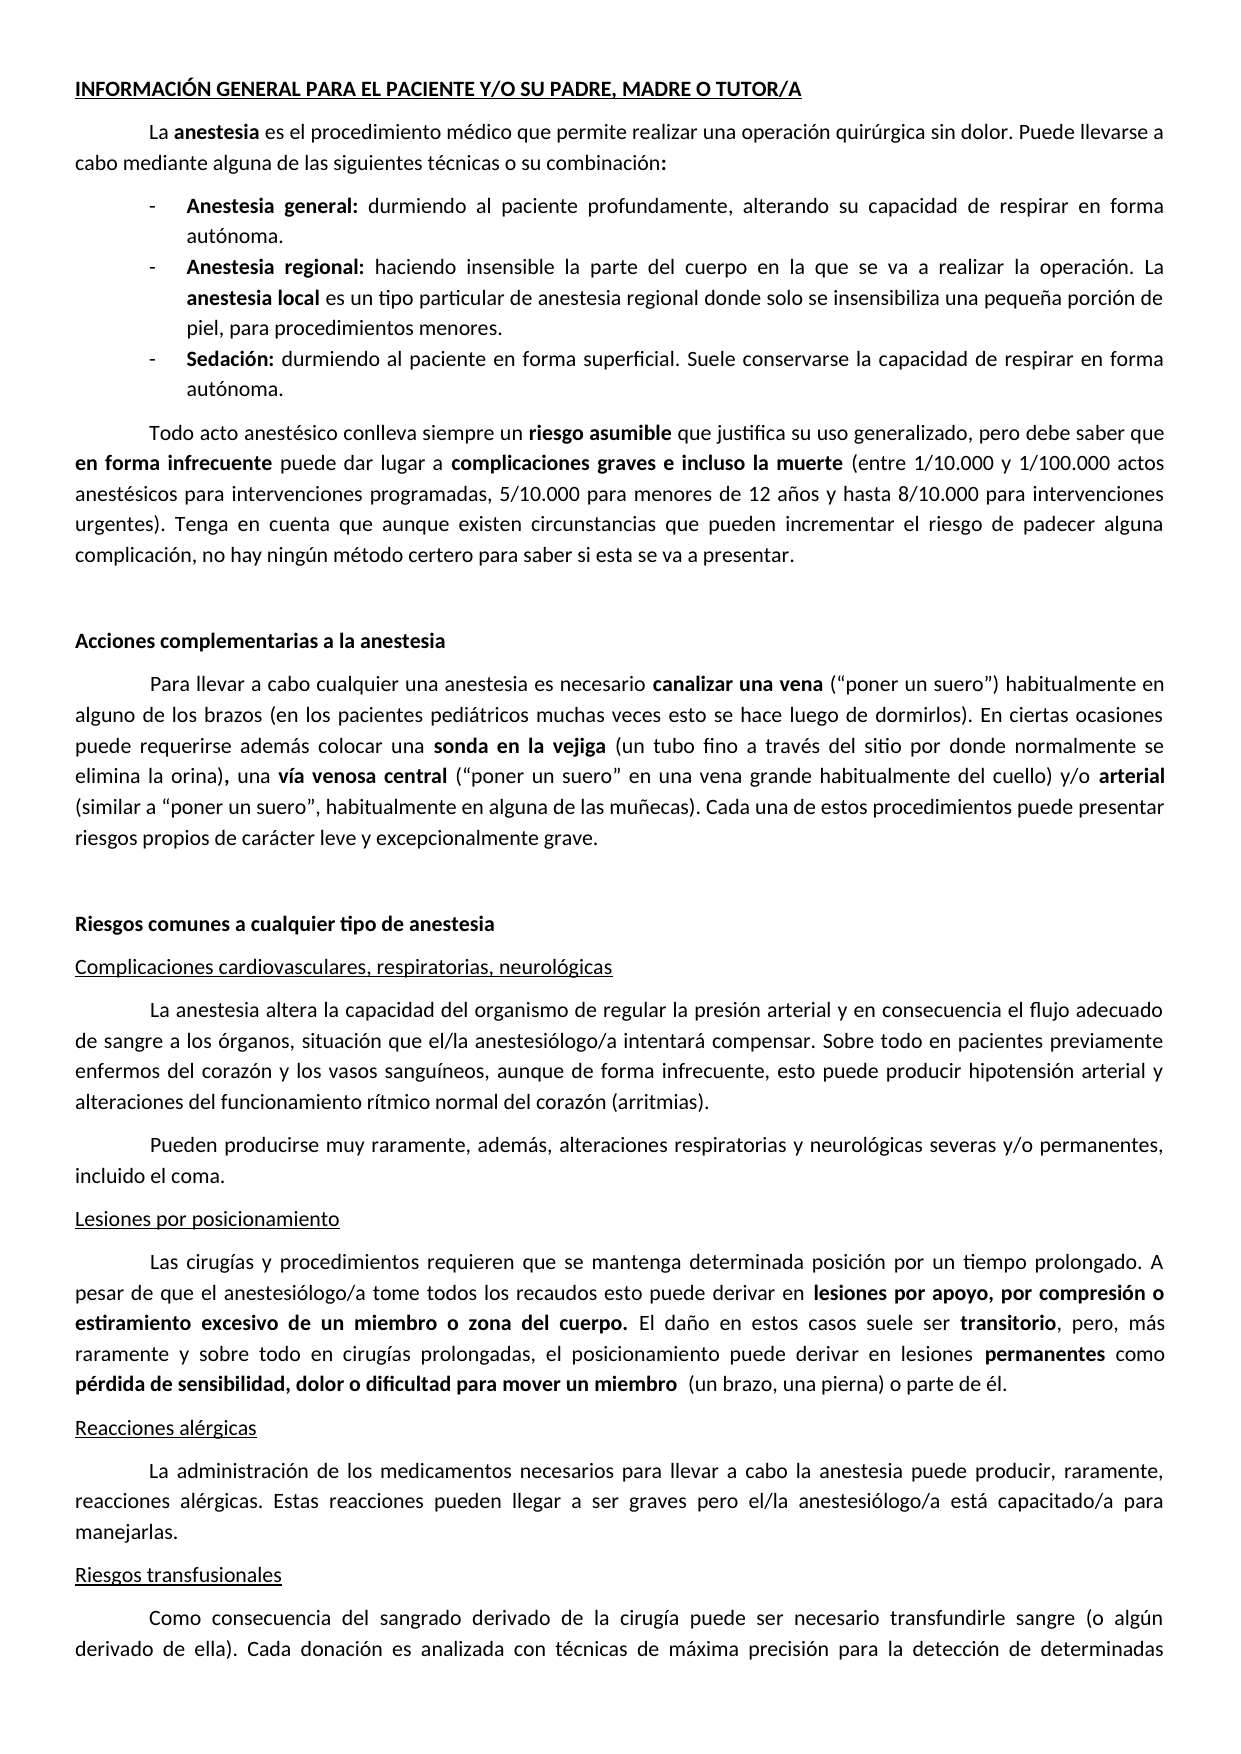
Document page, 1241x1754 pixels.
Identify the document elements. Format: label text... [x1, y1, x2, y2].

text Acciones complementarias a la anestesia [75, 627, 1165, 654]
list Anestesia regional: haciendo insensible la parte del cuerpo en la que se va a realizar la operación. La anestesia local es un tipo particular de anestesia regional donde solo se insensibiliza una pequeña porción de piel, para procedimientos menores. [149, 253, 1165, 341]
text La administración de los medicamentos necesarios para llevar a cabo la anestesia puede producir, raramente, reacciones alérgicas. Estas reacciones pueden llegar a ser graves pero el/la anestesiólogo/a está capacitado/a para manejarlas. [75, 1457, 1165, 1545]
list Anestesia general: durmiendo al paciente profundamente, alterando su capacidad de respirar en forma autónoma. [149, 192, 1165, 249]
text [75, 1604, 1165, 1662]
text Las cirugías y procedimientos requieren que se mantenga determinada posición por un tiempo prolongado. A pesar de que el anestesiólogo/a tome todos los recaudos esto puede derivar en lesiones por apoyo, por compresión o estiramiento excesivo de un miembro o zona del cuerpo. El daño en estos casos suele ser transitorio, pero, más raramente y sobre todo en cirugías prolongadas, el posicionamiento puede derivar en lesiones permanentes como pérdida de sensibilidad, dolor o dificultad para mover un miembro (un brazo, una pierna) o parte de él. [75, 1248, 1165, 1397]
text Lesiones por posicionamiento [75, 1205, 1165, 1232]
text Para llevar a cabo cualquier una anestesia es necesario canalizar una vena (“poner un suero”) habitualmente en alguno de los brazos (en los pacientes pediátricos muchas veces esto se hace luego de dormirlos). En ciertas ocasiones puede requerirse además colocar una sonda en la vejiga (un tubo fino a través del sitio por donde normalmente se elimina la orina), una vía venosa central (“poner un suero” en una vena grande habitualmente del cuello) y/o arterial (similar a “poner un suero”, habitualmente en alguna de las muñecas). Cada una de estos procedimientos puede presentar riesgos propios de carácter leve y excepcionalmente grave. [75, 671, 1165, 850]
text Todo acto anestésico conlleva siempre un riesgo asumible que justifica su uso generalizado, pero debe saber que en forma infrecuente puede dar lugar a complicaciones graves e incluso la muerte (entre 1/10.000 y 1/100.000 actos anestésicos para intervenciones programadas, 5/10.000 para menores de 12 años y hasta 8/10.000 para intervenciones urgentes). Tenga en cuenta que aunque existen circunstancias que pueden incrementar el riesgo de padecer alguna complicación, no hay ningún método certero para saber si esta se va a presentar. [75, 419, 1165, 568]
text Riesgos comunes a cualquier tipo de anestesia [75, 910, 1165, 937]
text Riesgos transfusionales [75, 1561, 1165, 1588]
text La anestesia altera la capacidad del organismo de regular la presión arterial y en consecuencia el flujo adecuado de sangre a los órganos, situación que el/la anestesiólogo/a intentará compensar. Sobre todo en pacientes previamente enfermos del corazón y los vasos sanguíneos, aunque de forma infrecuente, esto puede producir hipotensión arterial y alteraciones del funcionamiento rítmico normal del corazón (arritmias). [75, 996, 1165, 1115]
text INFORMACIÓN GENERAL PARA EL PACIENTE Y/O SU PADRE, MADRE O TUTOR/A [75, 75, 1165, 102]
text La anestesia es el procedimiento médico que permite realizar una operación quirúrgica sin dolor. Puede llevarse a cabo mediante alguna de las siguientes técnicas o su combinación: [75, 118, 1165, 175]
text Complicaciones cardiovasculares, respiratorias, neurológicas [75, 953, 1165, 980]
text Reacciones alérgicas [75, 1414, 1165, 1440]
list Sedación: durmiendo al paciente en forma superficial. Suele conservarse la capacidad de respirar en forma autónoma. [149, 345, 1165, 402]
text Pueden producirse muy raramente, además, alteraciones respiratorias y neurológicas severas y/o permanentes, incluido el coma. [75, 1131, 1165, 1188]
